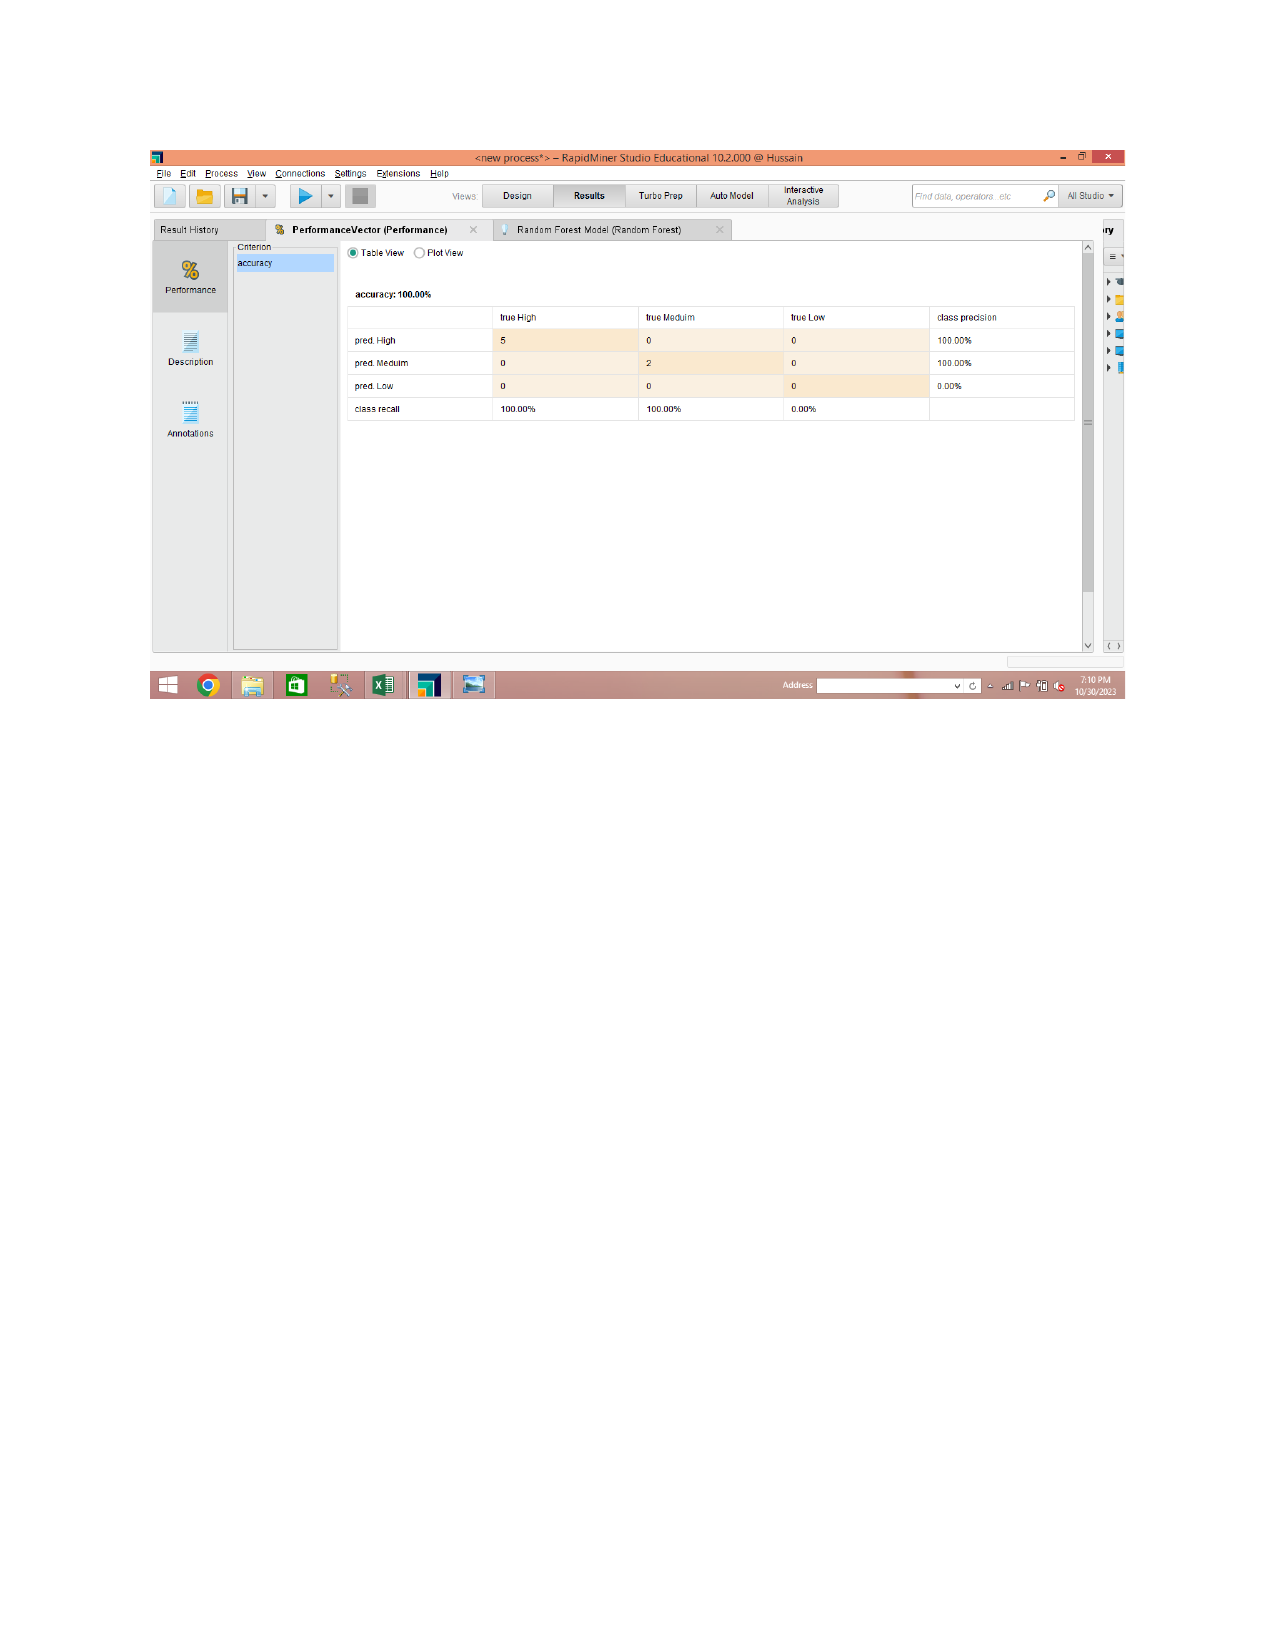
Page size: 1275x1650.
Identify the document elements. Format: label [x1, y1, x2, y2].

picture [150, 150, 1125, 699]
